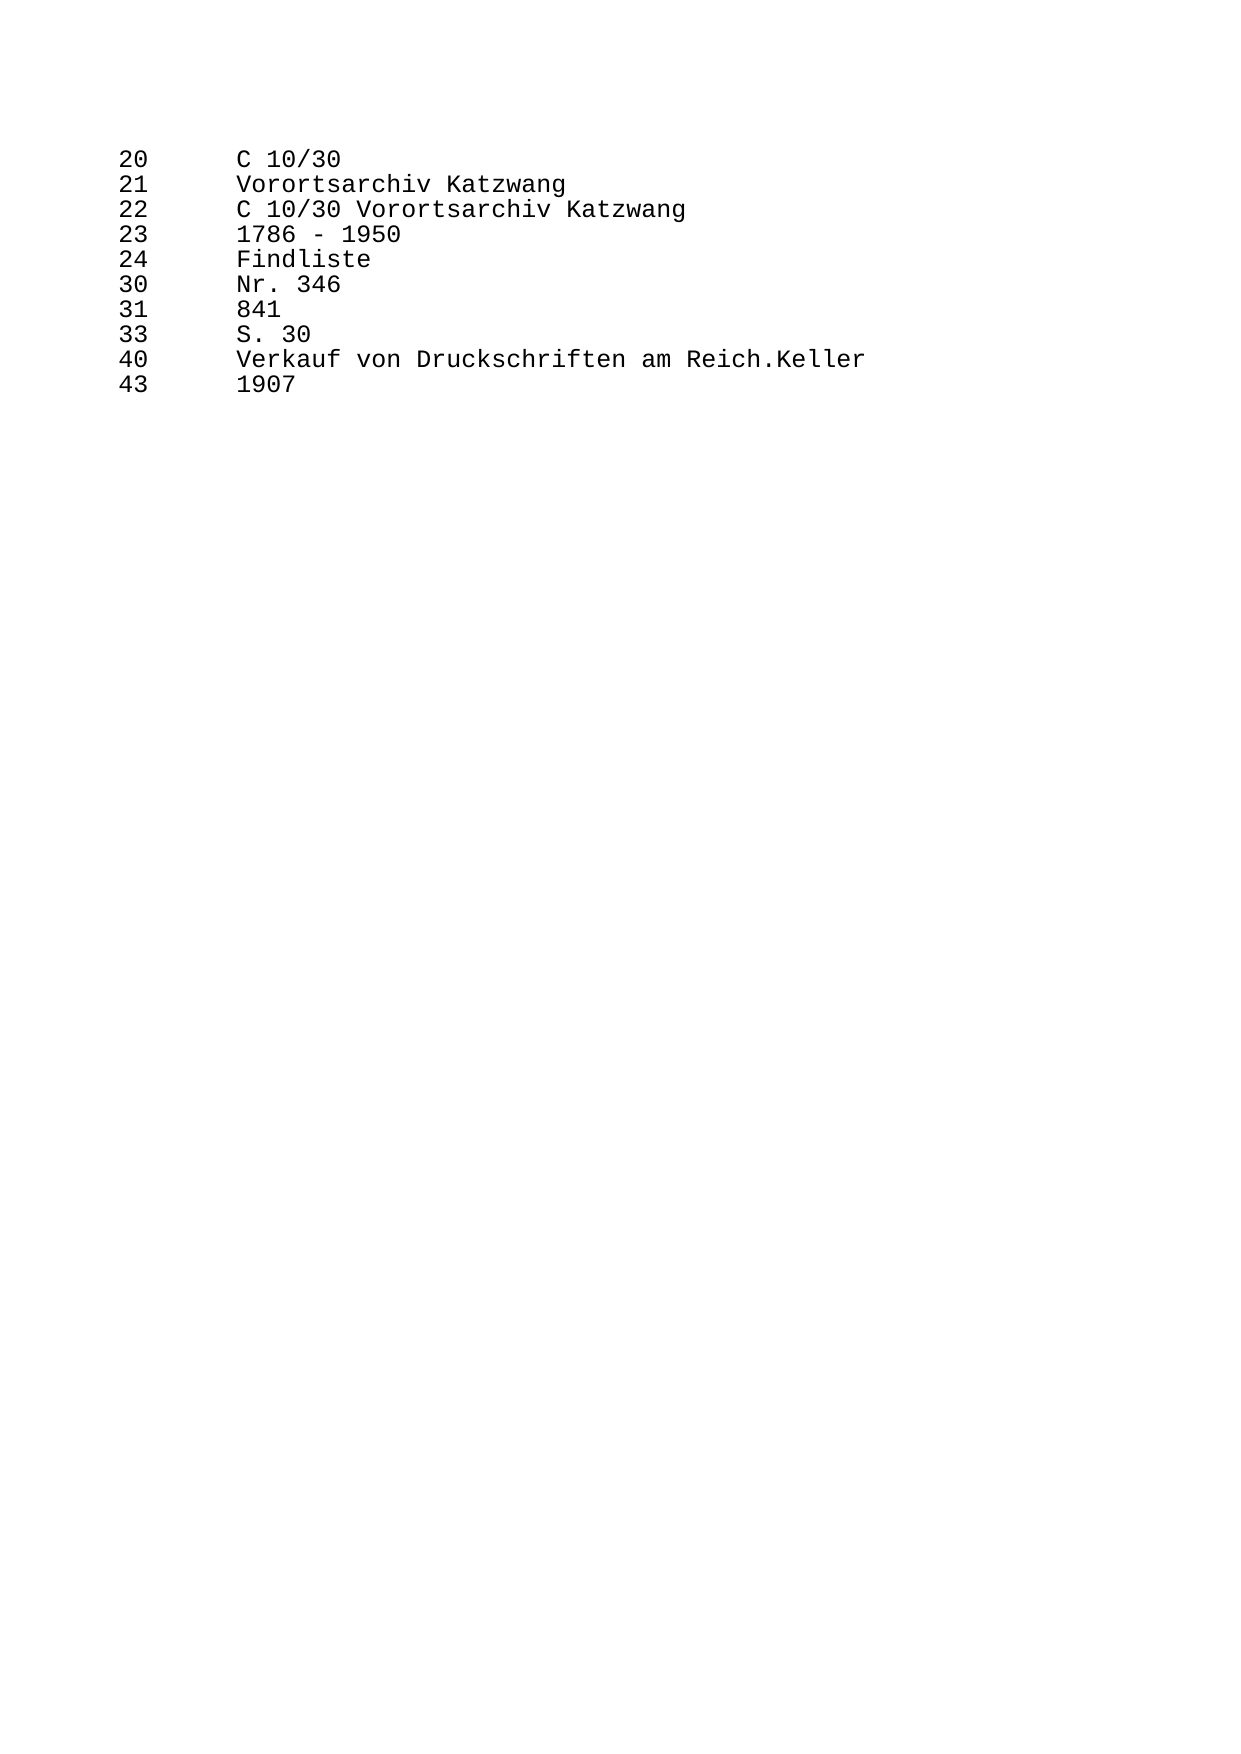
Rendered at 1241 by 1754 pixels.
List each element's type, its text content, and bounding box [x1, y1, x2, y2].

text 40 s[2{Verkauf} von 1{Druckschrift}]sen am Reich.Keller [118, 348, 1122, 373]
text 20 C 10/30 [118, 148, 1122, 173]
text 24 Findliste [118, 248, 1122, 273]
text 43 1907 [118, 373, 1122, 398]
text 23 1786 - 1950 [118, 223, 1122, 248]
text 33 S. 30 [118, 323, 1122, 348]
text 21 Vorortsarchiv Katzwang [118, 173, 1122, 198]
text 22 C 10/30 Vorortsarchiv Katzwang [118, 198, 1122, 223]
text 30 Nr. 346 [118, 273, 1122, 298]
text 31 841 [118, 298, 1122, 323]
